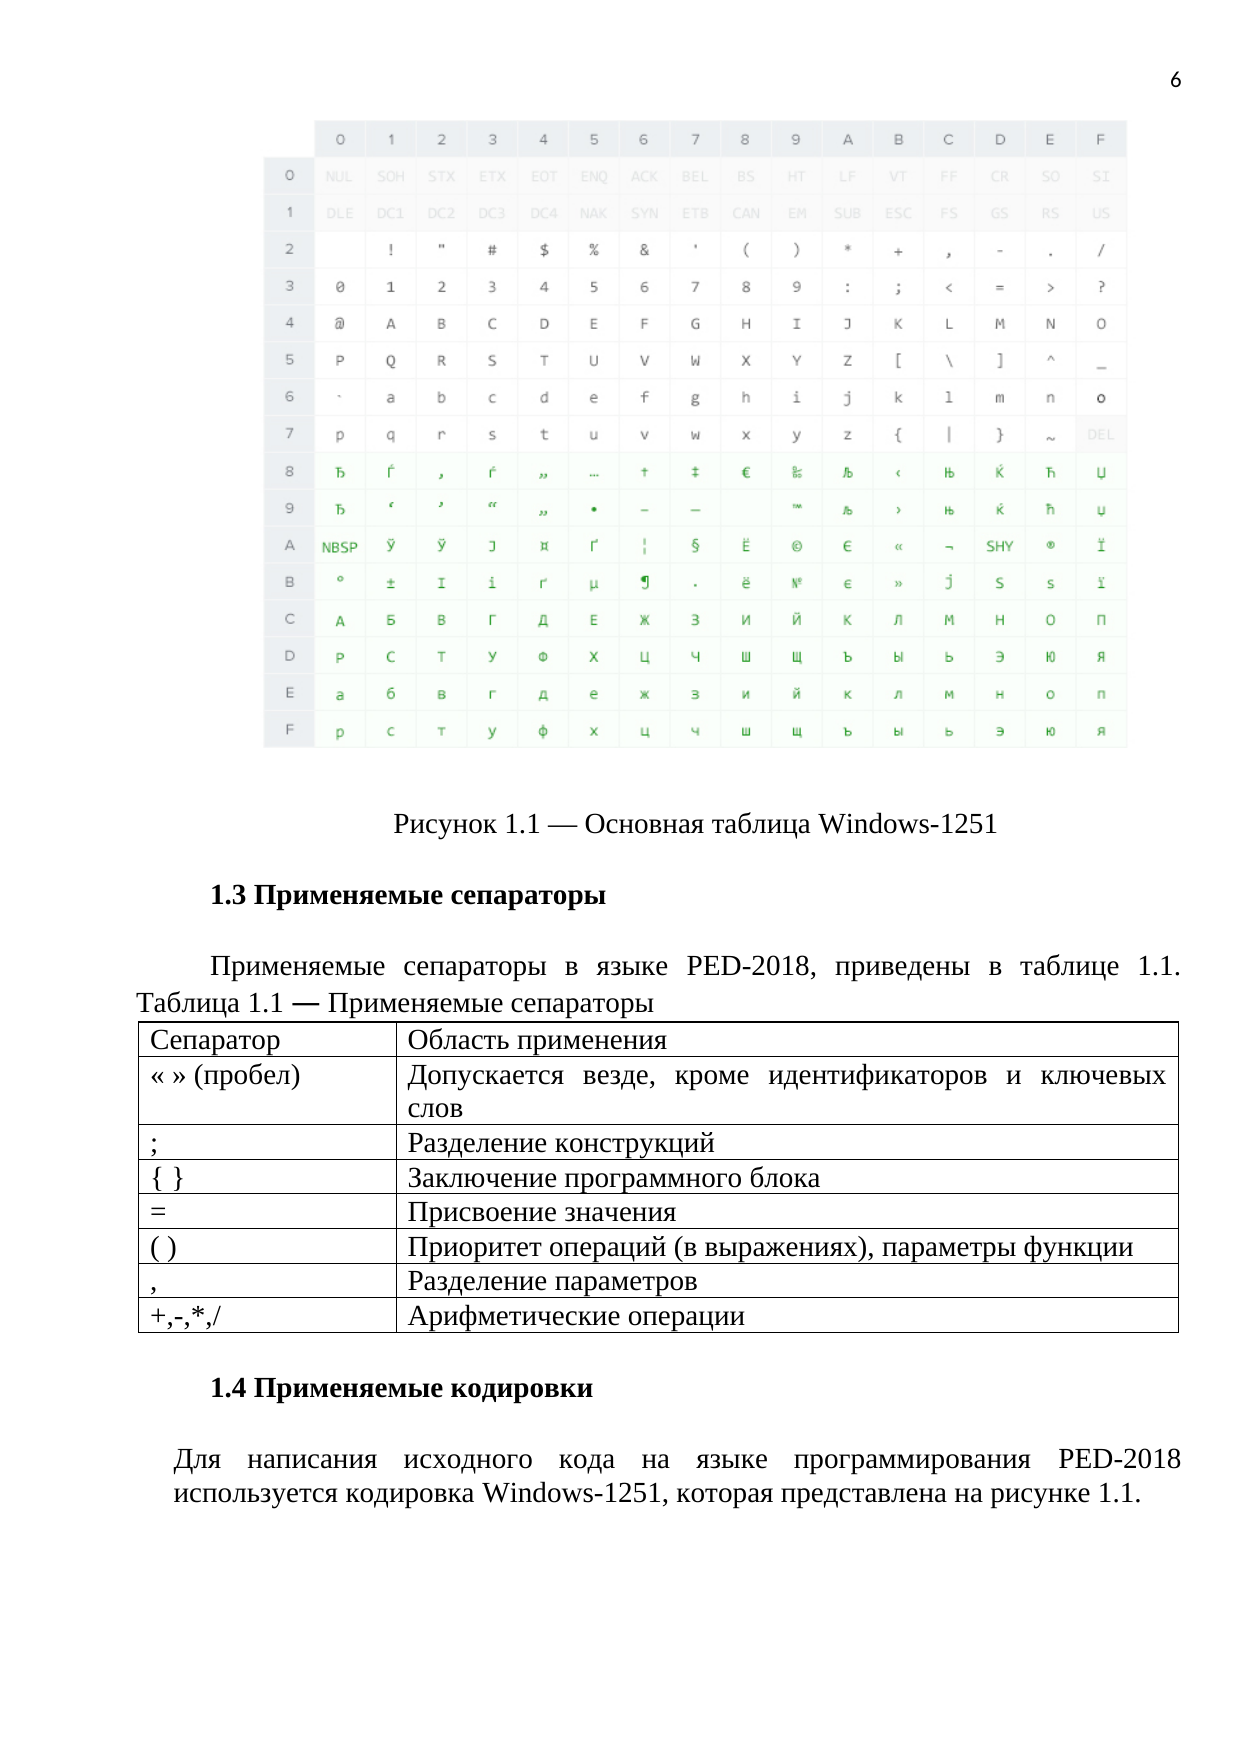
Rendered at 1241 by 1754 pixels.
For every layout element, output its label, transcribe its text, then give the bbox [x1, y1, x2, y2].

table_cell , [139, 1264, 396, 1297]
table_cell « » (пробел) [139, 1057, 396, 1124]
text Применяемые сепараторы в языке PED-2018, приведены в таблице 1.1. Таблица 1.1 — Применяемые сепараторы [136, 948, 1181, 1021]
table_cell Разделение конструкций [397, 1125, 1178, 1159]
table_cell Приоритет операций (в выражениях), параметры функции [397, 1229, 1178, 1262]
table_cell Арифметические операции [397, 1298, 1178, 1332]
table_header Сепаратор [139, 1023, 396, 1056]
text Для написания исходного кода на языке программирования PED-2018 используется кодировка Windows-1251, которая представлена на рисунке 1.1. [173, 1441, 1181, 1508]
subtitle Применяемые кодировки [136, 1370, 1181, 1404]
table_cell { } [139, 1160, 396, 1193]
table_cell ; [139, 1125, 396, 1159]
table_cell = [139, 1194, 396, 1228]
table_cell +,-,*,/ [139, 1298, 396, 1332]
subtitle Применяемые сепараторы [136, 877, 1181, 911]
picture [240, 120, 1151, 748]
table_cell ( ) [139, 1229, 396, 1262]
text Рисунок 1.1 — Основная таблица Windows-1251 [136, 806, 1181, 839]
table_header Область применения [397, 1023, 1178, 1056]
table_cell Заключение программного блока [397, 1160, 1178, 1193]
table_cell Присвоение значения [397, 1194, 1178, 1228]
table_cell Разделение параметров [397, 1264, 1178, 1297]
table_cell Допускается везде, кроме идентификаторов и ключевых слов [397, 1057, 1178, 1124]
